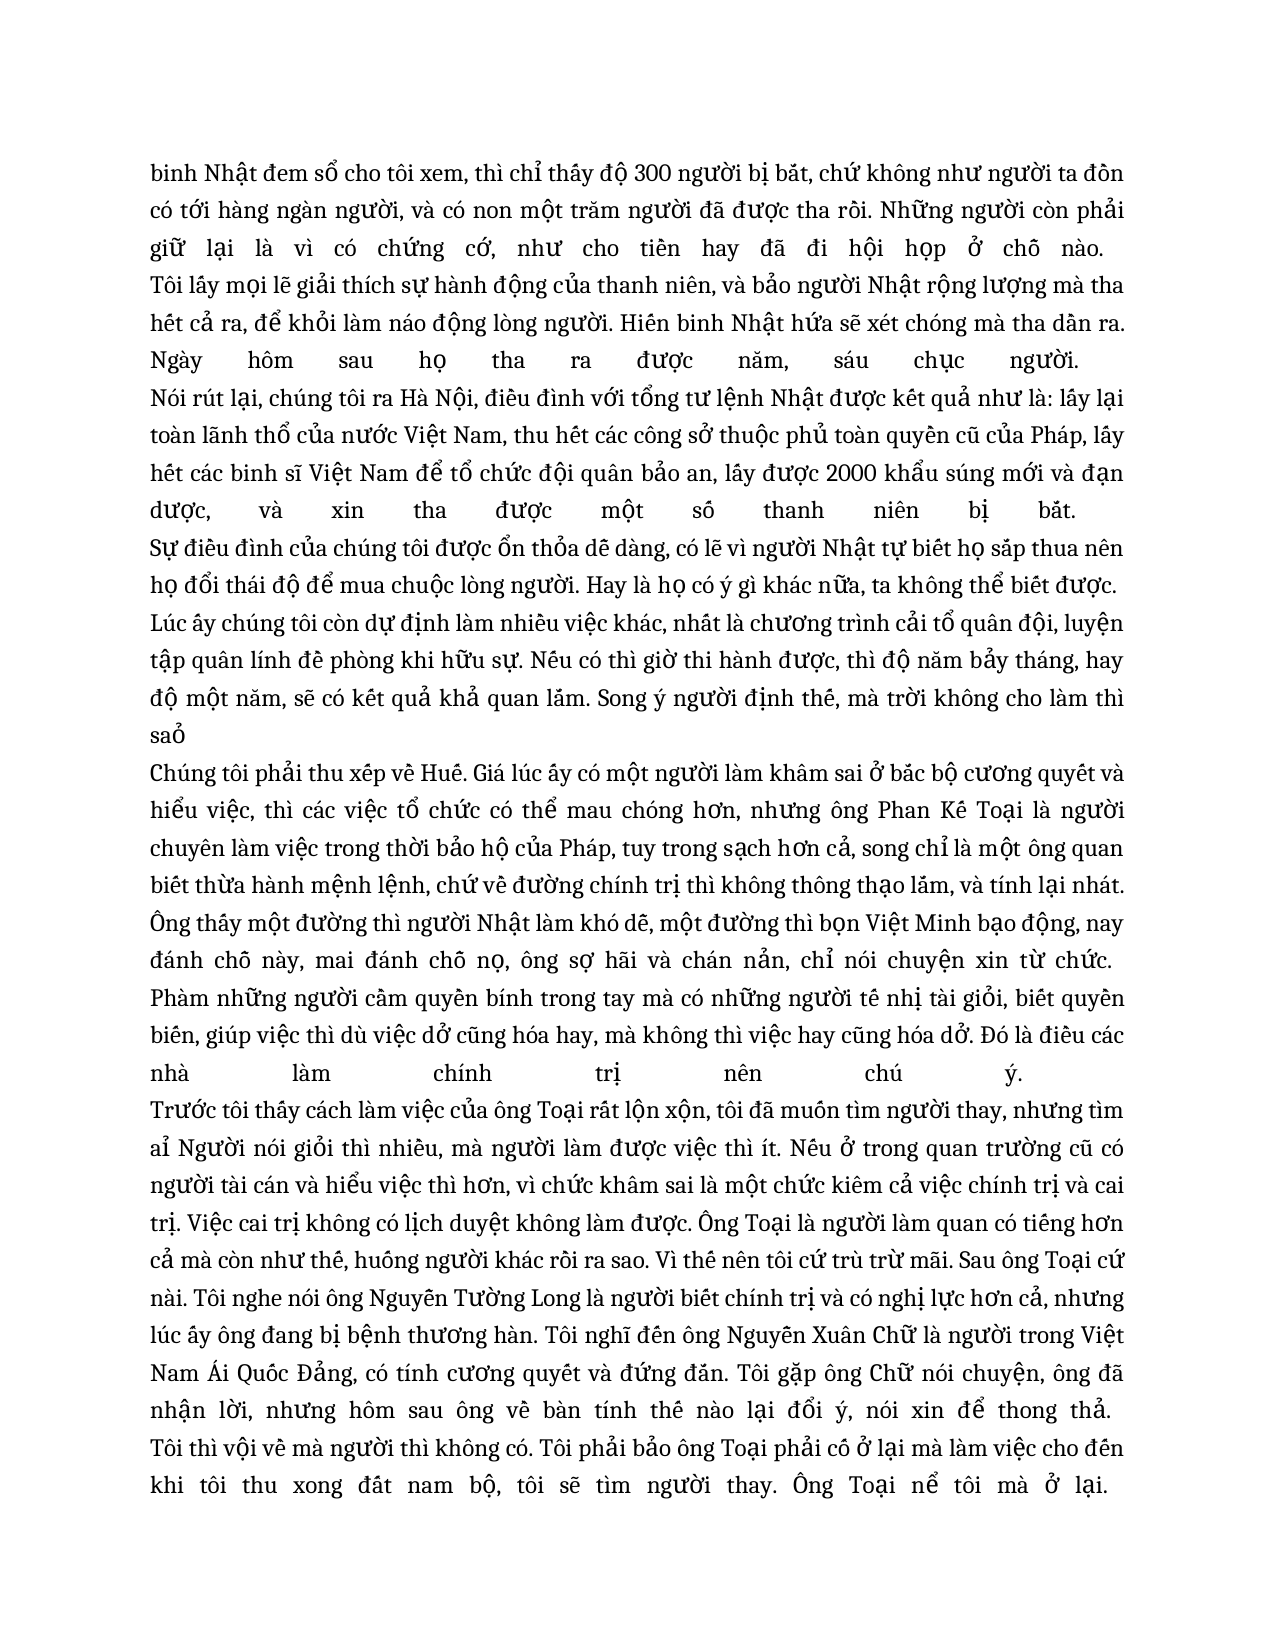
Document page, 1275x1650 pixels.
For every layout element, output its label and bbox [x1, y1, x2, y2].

text [150, 150, 1125, 1500]
